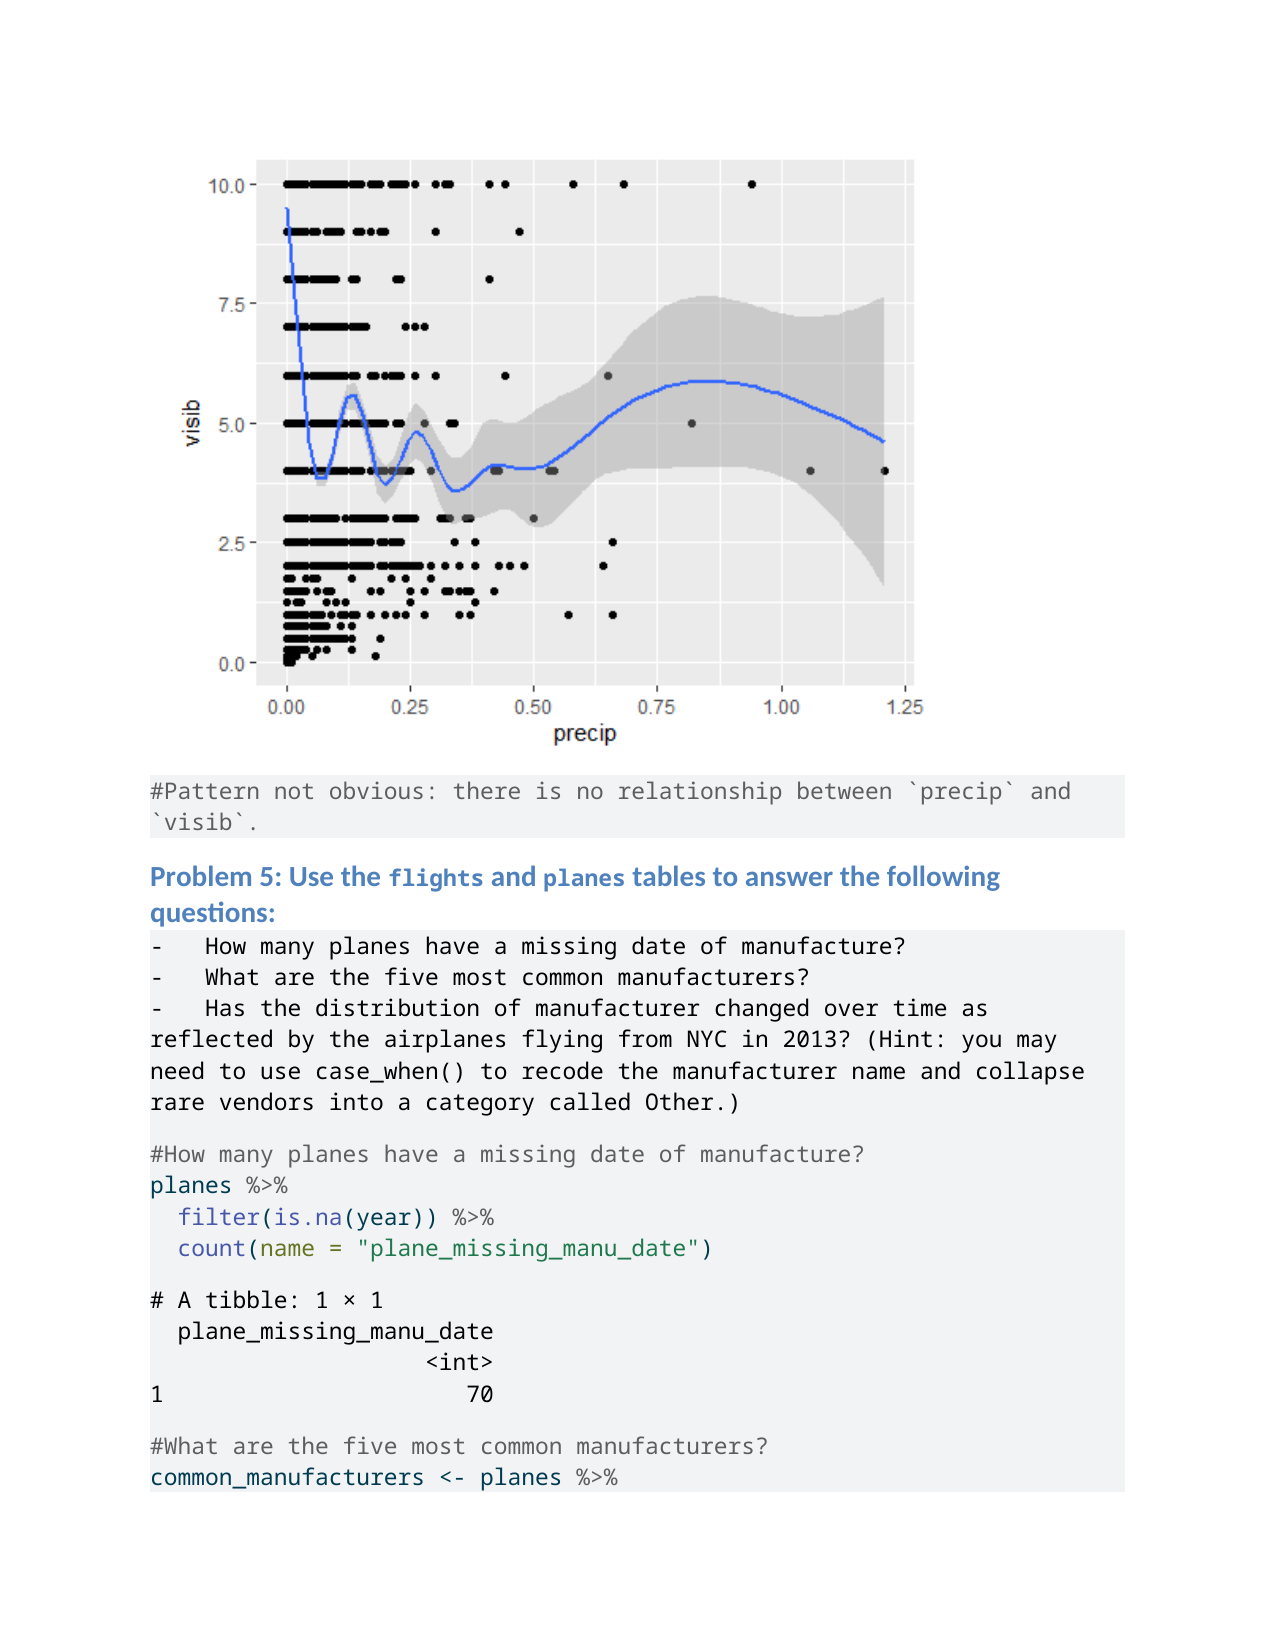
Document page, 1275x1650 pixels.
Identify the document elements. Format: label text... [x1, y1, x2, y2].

text #How many planes have a missing date of manufacture? planes %>% filter(is.na(year)) %>% count(name = "plane_missing_manu_date") [287, 1138, 1125, 1263]
subtitle Problem 5: Use the flights and planes tables to answer the following questions: [150, 858, 1125, 930]
picture [168, 150, 927, 757]
text - How many planes have a missing date of manufacture? - What are the five most common manufacturers? - Has the distribution of manufacturer changed over time as reflected by the airplanes flying from NYC in 2013? (Hint: you may need to use case_when() to recode the manufacturer name and collapse rare vendors into a category called Other.) [150, 930, 1125, 1117]
text #Pattern not obvious: there is no relationship between `precip` and `visib`. [260, 775, 1125, 838]
text # A tibble: 1 × 1 plane_missing_manu_date <int> 1 70 [150, 1284, 1125, 1409]
